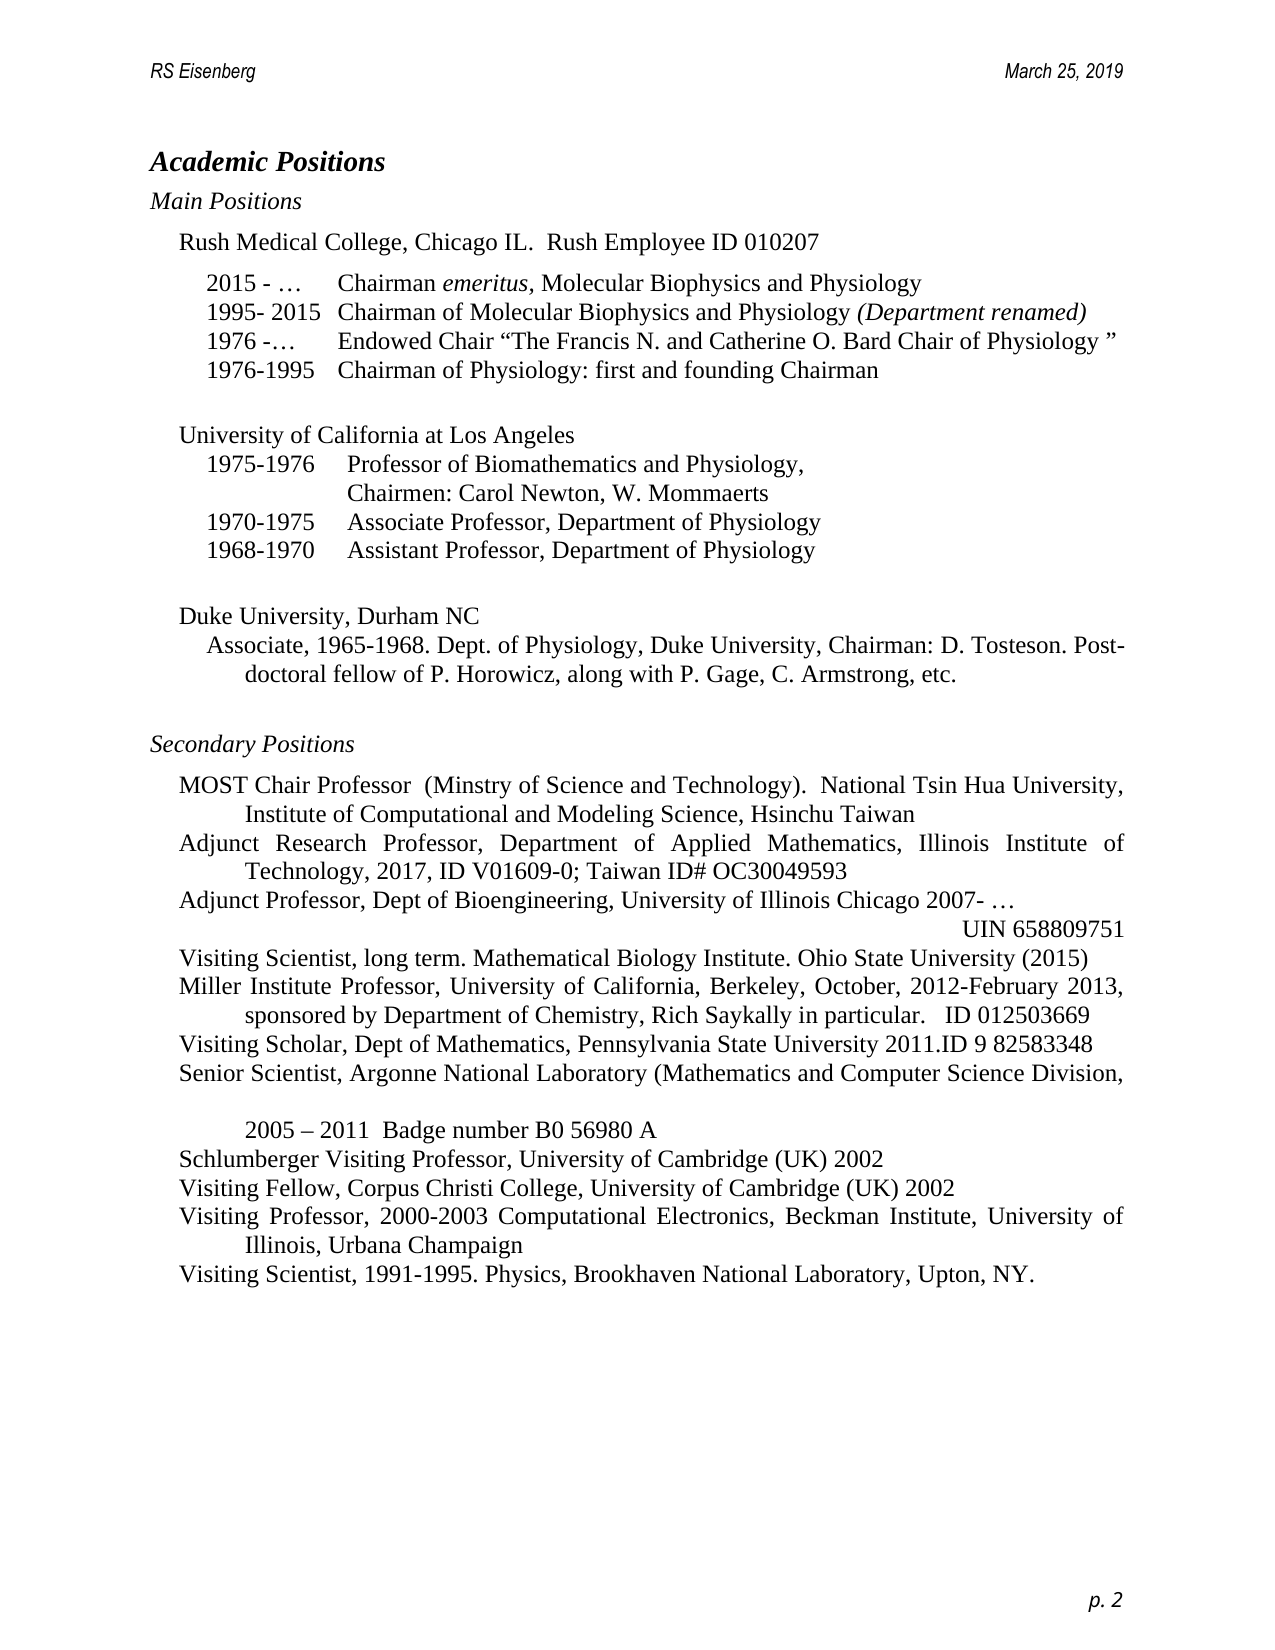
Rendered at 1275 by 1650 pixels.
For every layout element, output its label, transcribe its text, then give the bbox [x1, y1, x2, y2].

text 1976 -… Endowed Chair “The Francis N. and Catherine O. Bard Chair of Physiology ” [178, 326, 1125, 355]
text Chairmen: Carol Newton, W. Mommaerts [179, 478, 1125, 507]
text Adjunct Professor, Dept of Bioengineering, University of Illinois Chicago 2007- … [178, 885, 1125, 914]
text Visiting Fellow, Corpus Christi College, University of Cambridge (UK) 2002 [178, 1173, 1125, 1201]
text Senior Scientist, Argonne National Laboratory (Mathematics and Computer Science Division, 2005 – 2011 Badge number B0 56980 A [178, 1058, 1125, 1144]
text Rush Medical College, Chicago IL. Rush Employee ID 010207 [178, 227, 1125, 256]
text Visiting Professor, 2000-2003 Computational Electronics, Beckman Institute, University of Illinois, Urbana Champaign [178, 1201, 1125, 1259]
text Schlumberger Visiting Professor, University of Cambridge (UK) 2002 [178, 1144, 1125, 1173]
text 2015 - … Chairman emeritus, Molecular Biophysics and Physiology [178, 268, 1125, 297]
text 1975-1976 Professor of Biomathematics and Physiology, [179, 449, 1125, 478]
text Secondary Positions [150, 729, 1125, 758]
text Visiting Scholar, Dept of Mathematics, Pennsylvania State University 2011.ID 9 82583348 [178, 1029, 1125, 1058]
text Academic Positions [150, 144, 1125, 178]
text Visiting Scientist, long term. Mathematical Biology Institute. Ohio State University (2015) [178, 943, 1125, 971]
text 1976-1995 Chairman of Physiology: first and founding Chairman [178, 355, 1125, 383]
text Duke University, Durham NC [178, 601, 1125, 630]
text Visiting Scientist, 1991-1995. Physics, Brookhaven National Laboratory, Upton, NY. [178, 1259, 1125, 1288]
text Associate, 1965-1968. Dept. of Physiology, Duke University, Chairman: D. Tosteson. Post-doctoral fellow of P. Horowicz, along with P. Gage, C. Armstrong, etc. [179, 630, 1125, 688]
text 1995- 2015 Chairman of Molecular Biophysics and Physiology (Department renamed) [178, 297, 1125, 326]
text Miller Institute Professor, University of California, Berkeley, October, 2012-February 2013, sponsored by Department of Chemistry, Rich Saykally in particular. ID 012503669 [178, 971, 1125, 1029]
text Main Positions [150, 186, 1125, 215]
text 1970-1975 Associate Professor, Department of Physiology [179, 507, 1125, 536]
text University of California at Los Angeles [178, 421, 1125, 449]
text MOST Chair Professor (Minstry of Science and Technology). National Tsin Hua University, Institute of Computational and Modeling Science, Hsinchu Taiwan [178, 770, 1125, 828]
text 1968-1970 Assistant Professor, Department of Physiology [179, 536, 1125, 564]
text UIN 658809751 [178, 914, 1125, 943]
text Adjunct Research Professor, Department of Applied Mathematics, Illinois Institute of Technology, 2017, ID V01609-0; Taiwan ID# OC30049593 [178, 828, 1125, 885]
